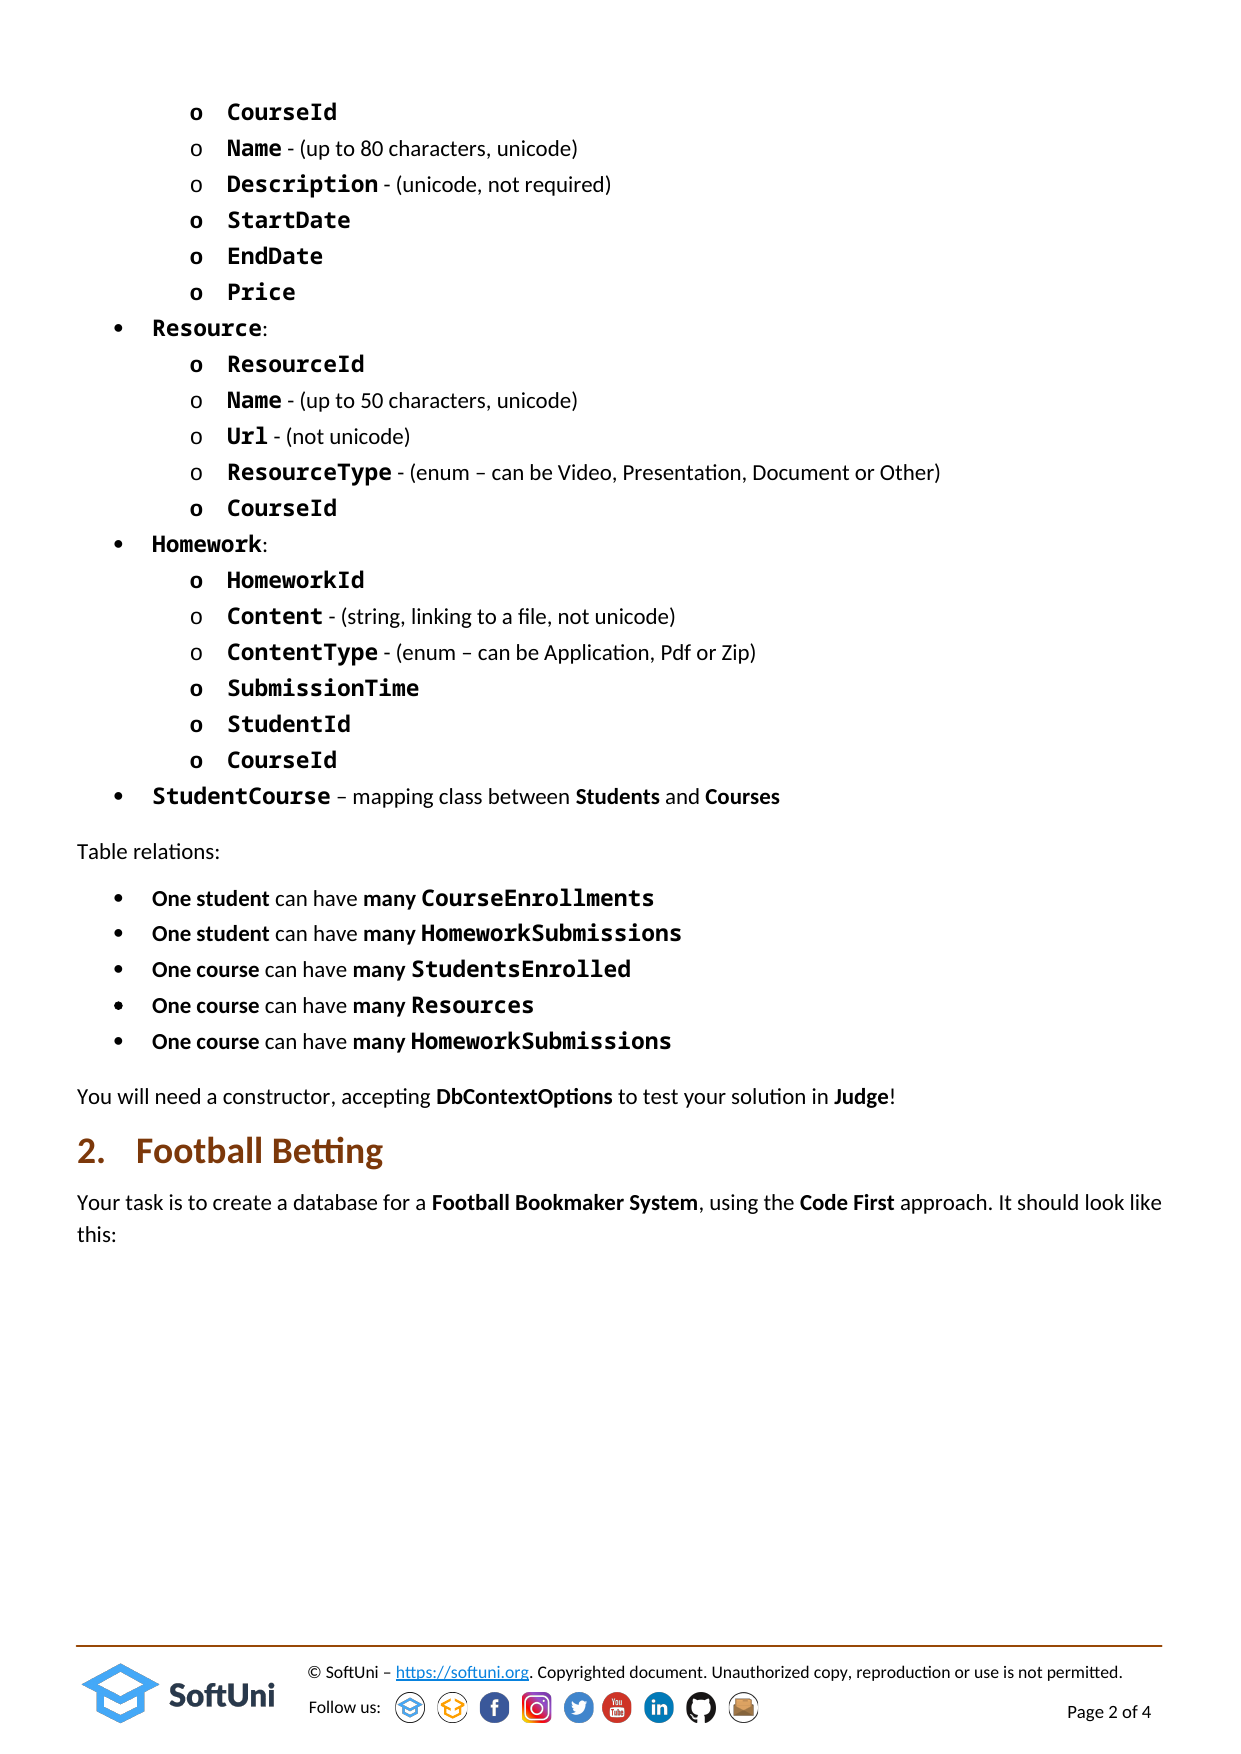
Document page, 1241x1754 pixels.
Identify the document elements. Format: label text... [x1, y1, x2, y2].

picture [658, 1705, 667, 1714]
picture [644, 1692, 653, 1701]
list Price [189, 276, 1163, 307]
list ResourceId [189, 348, 1163, 379]
picture [479, 1692, 510, 1723]
list Content - (string, linking to a file, not unicode) [189, 600, 1163, 631]
list CourseId [189, 492, 1163, 523]
list Homework: [114, 528, 1163, 559]
list StudentId [189, 708, 1163, 739]
list EndDate [189, 239, 1163, 271]
list CourseId [189, 95, 1163, 127]
list Resource: [114, 312, 1163, 343]
subtitle Football Betting [77, 1127, 1163, 1172]
picture [602, 1692, 632, 1723]
text Table relations: [77, 837, 1163, 865]
picture [665, 1714, 674, 1723]
picture [75, 1658, 281, 1729]
list CourseId [189, 744, 1163, 775]
list StartDate [189, 203, 1163, 235]
list One student can have many CourseEnrollments [114, 881, 1163, 913]
list One student can have many HomeworkSubmissions [114, 917, 1163, 949]
list One course can have many StudentsEnrolled [114, 953, 1163, 984]
list HomeworkId [189, 564, 1163, 595]
picture [665, 1692, 674, 1701]
picture [644, 1714, 653, 1723]
list StudentCourse – mapping class between Students and Courses [114, 780, 1163, 811]
picture [564, 1692, 594, 1723]
list ContentType - (enum – can be Application, Pdf or Zip) [189, 636, 1163, 667]
picture [686, 1692, 716, 1723]
list Name - (up to 50 characters, unicode) [189, 384, 1163, 415]
picture [437, 1692, 468, 1723]
picture [522, 1692, 552, 1723]
list Description - (unicode, not required) [189, 167, 1163, 199]
picture [728, 1692, 759, 1723]
text You will need a constructor, accepting DbContextOptions to test your solution in Judge! [77, 1082, 1163, 1110]
text Your task is to create a database for a Football Bookmaker System, using the Code First approach. It should look like this: [77, 1188, 1163, 1248]
list One course can have many Resources [114, 989, 1163, 1021]
list SubmissionTime [189, 672, 1163, 703]
list Url - (not unicode) [189, 420, 1163, 451]
picture [395, 1692, 425, 1723]
list One course can have many HomeworkSubmissions [114, 1025, 1163, 1056]
list Name - (up to 80 characters, unicode) [189, 131, 1163, 163]
list ResourceType - (enum – can be Video, Presentation, Document or Other) [189, 456, 1163, 487]
